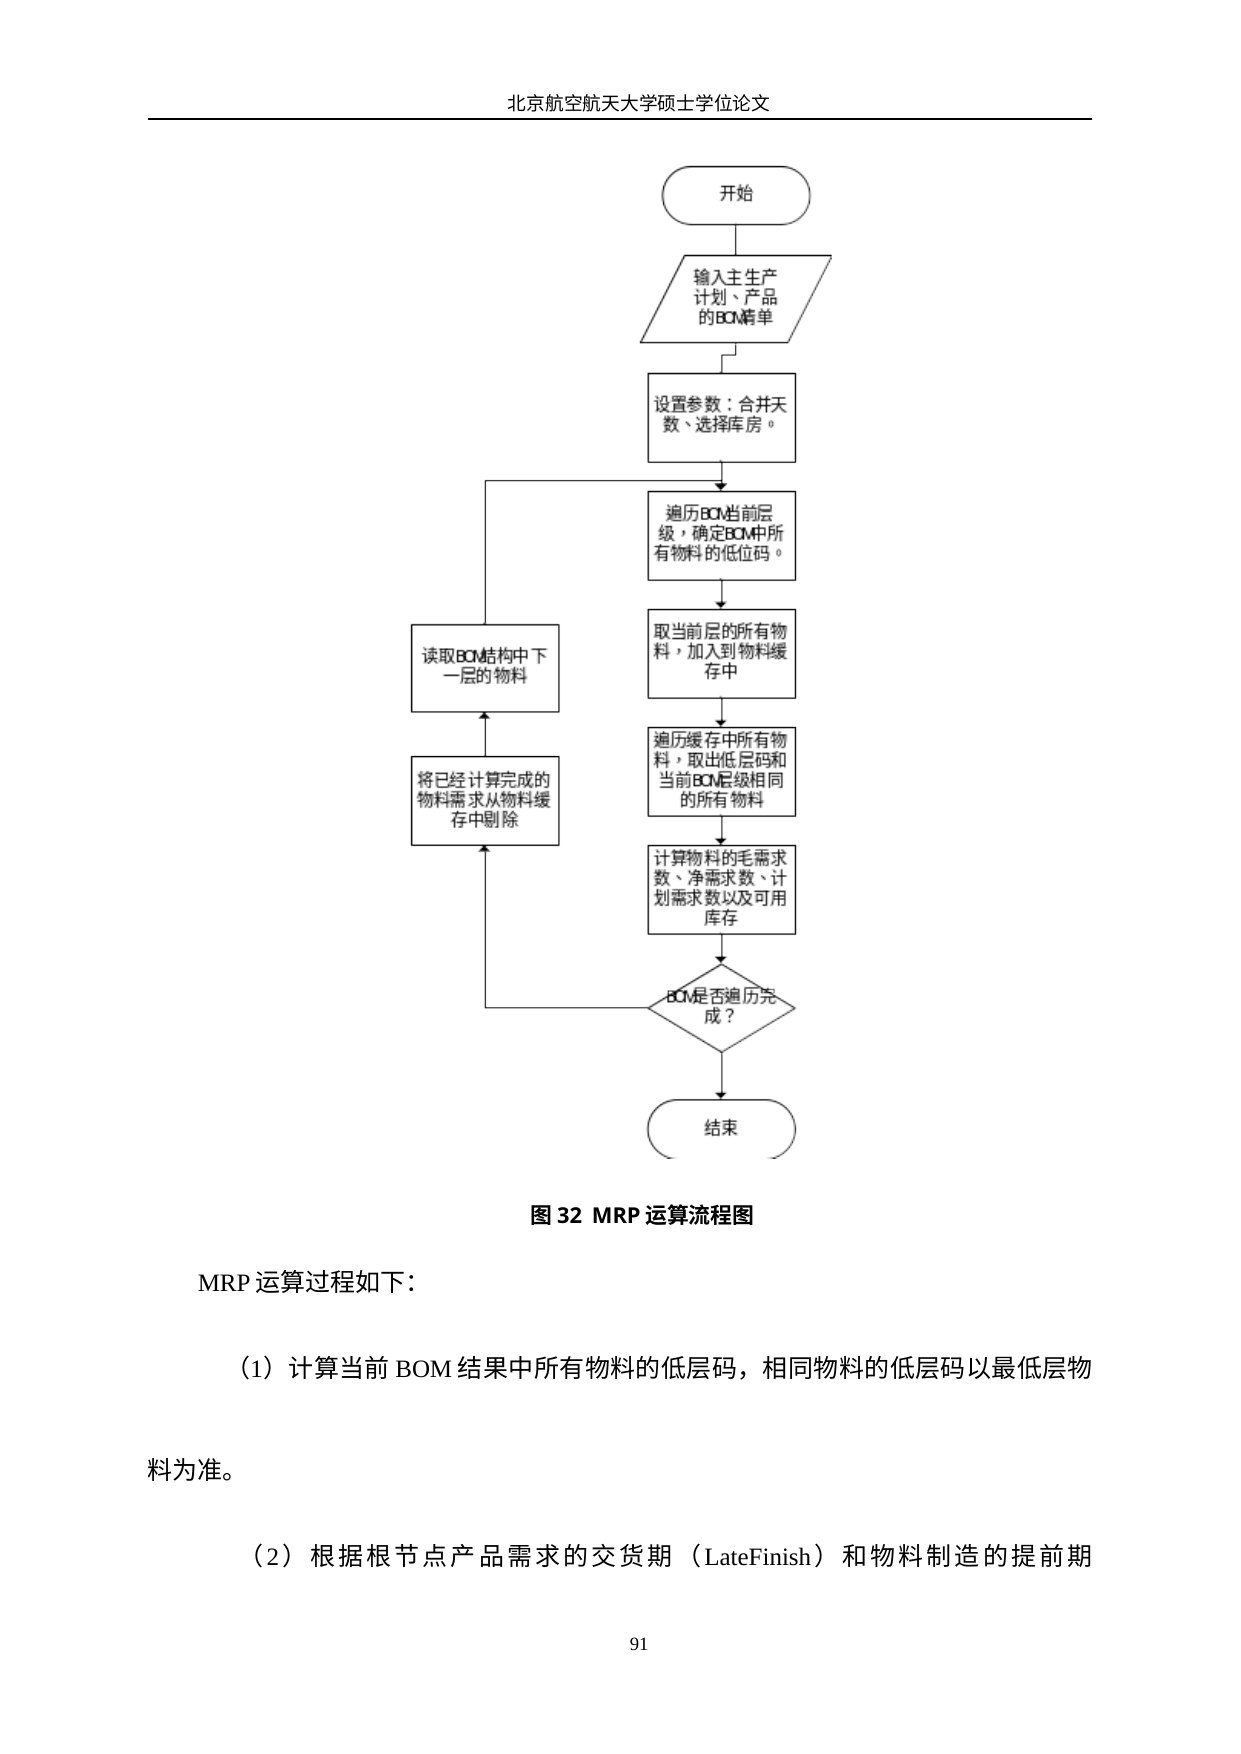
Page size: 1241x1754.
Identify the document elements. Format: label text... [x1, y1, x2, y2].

text 图 32 MRP运算流程图 [148, 1197, 1092, 1231]
text MRP运算过程如下： [148, 1247, 1092, 1315]
text （2）根据根节点产品需求的交货期（LateFinish）和物料制造的提前期（LeadTime），求出物料的最晚开始加工时间（LateStart），如公式（4-2）。 [148, 1521, 1092, 1589]
text （1）计算当前BOM结果中所有物料的低层码，相同物料的低层码以最低层物料为准。 [148, 1333, 1092, 1503]
